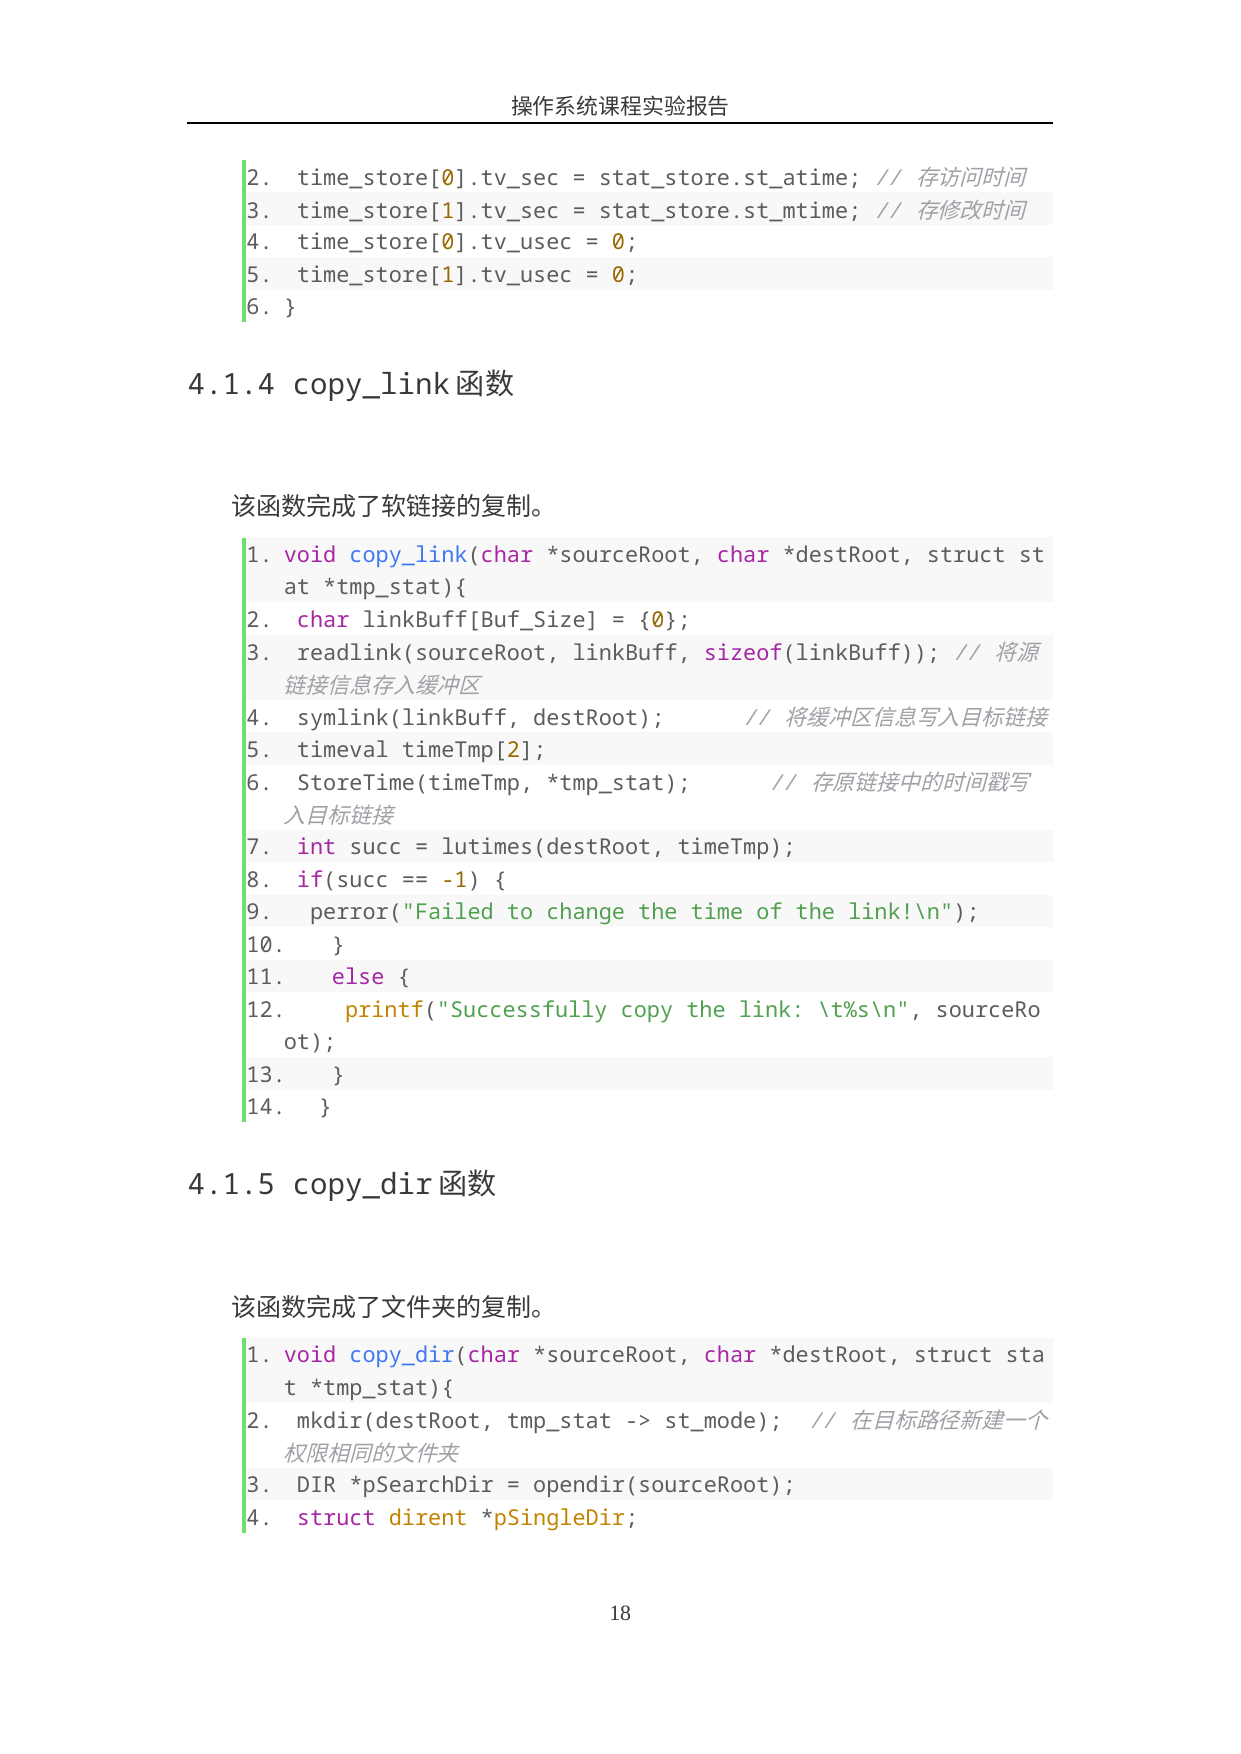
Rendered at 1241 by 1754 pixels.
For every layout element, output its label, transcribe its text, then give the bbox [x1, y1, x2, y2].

list time_store[0].tv_sec = stat_store.st_atime; // 存访问时间 [246, 160, 1053, 192]
list } [246, 290, 1053, 322]
subtitle 4.1.4 copy_link函数 [187, 349, 1053, 414]
list } [246, 1090, 1053, 1122]
list timeval timeTmp[2]; [246, 732, 1053, 765]
list symlink(linkBuff, destRoot); // 将缓冲区信息写入目标链接 [246, 700, 1053, 732]
list void copy_link(char *sourceRoot, char *destRoot, struct stat *tmp_stat){ [242, 537, 1053, 602]
list mkdir(destRoot, tmp_stat -> st_mode); // 在目标路径新建一个权限相同的文件夹 [246, 1403, 1053, 1468]
text 该函数完成了文件夹的复制。 [187, 1273, 1053, 1338]
list if(succ == -1) { [246, 862, 1053, 895]
list perror("Failed to change the time of the link!\n"); [246, 895, 1053, 927]
list void copy_dir(char *sourceRoot, char *destRoot, struct stat *tmp_stat){ [246, 1338, 1053, 1403]
list time_store[1].tv_usec = 0; [246, 257, 1053, 290]
list } [246, 927, 1053, 960]
list DIR *pSearchDir = opendir(sourceRoot); [246, 1468, 1053, 1500]
list char linkBuff[Buf_Size] = {0}; [246, 602, 1053, 635]
list else { [246, 960, 1053, 992]
subtitle 4.1.5 copy_dir函数 [187, 1149, 1053, 1214]
text 该函数完成了软链接的复制。 [187, 472, 1053, 537]
list int succ = lutimes(destRoot, timeTmp); [246, 830, 1053, 862]
list printf("Successfully copy the link: \t%s\n", sourceRoot); [246, 992, 1053, 1057]
list time_store[0].tv_usec = 0; [246, 225, 1053, 257]
list time_store[1].tv_sec = stat_store.st_mtime; // 存修改时间 [246, 192, 1053, 225]
list struct dirent *pSingleDir; [246, 1500, 1053, 1533]
list } [246, 1057, 1053, 1090]
list StoreTime(timeTmp, *tmp_stat); // 存原链接中的时间戳写入目标链接 [246, 765, 1053, 830]
list readlink(sourceRoot, linkBuff, sizeof(linkBuff)); // 将源链接信息存入缓冲区 [246, 635, 1053, 700]
